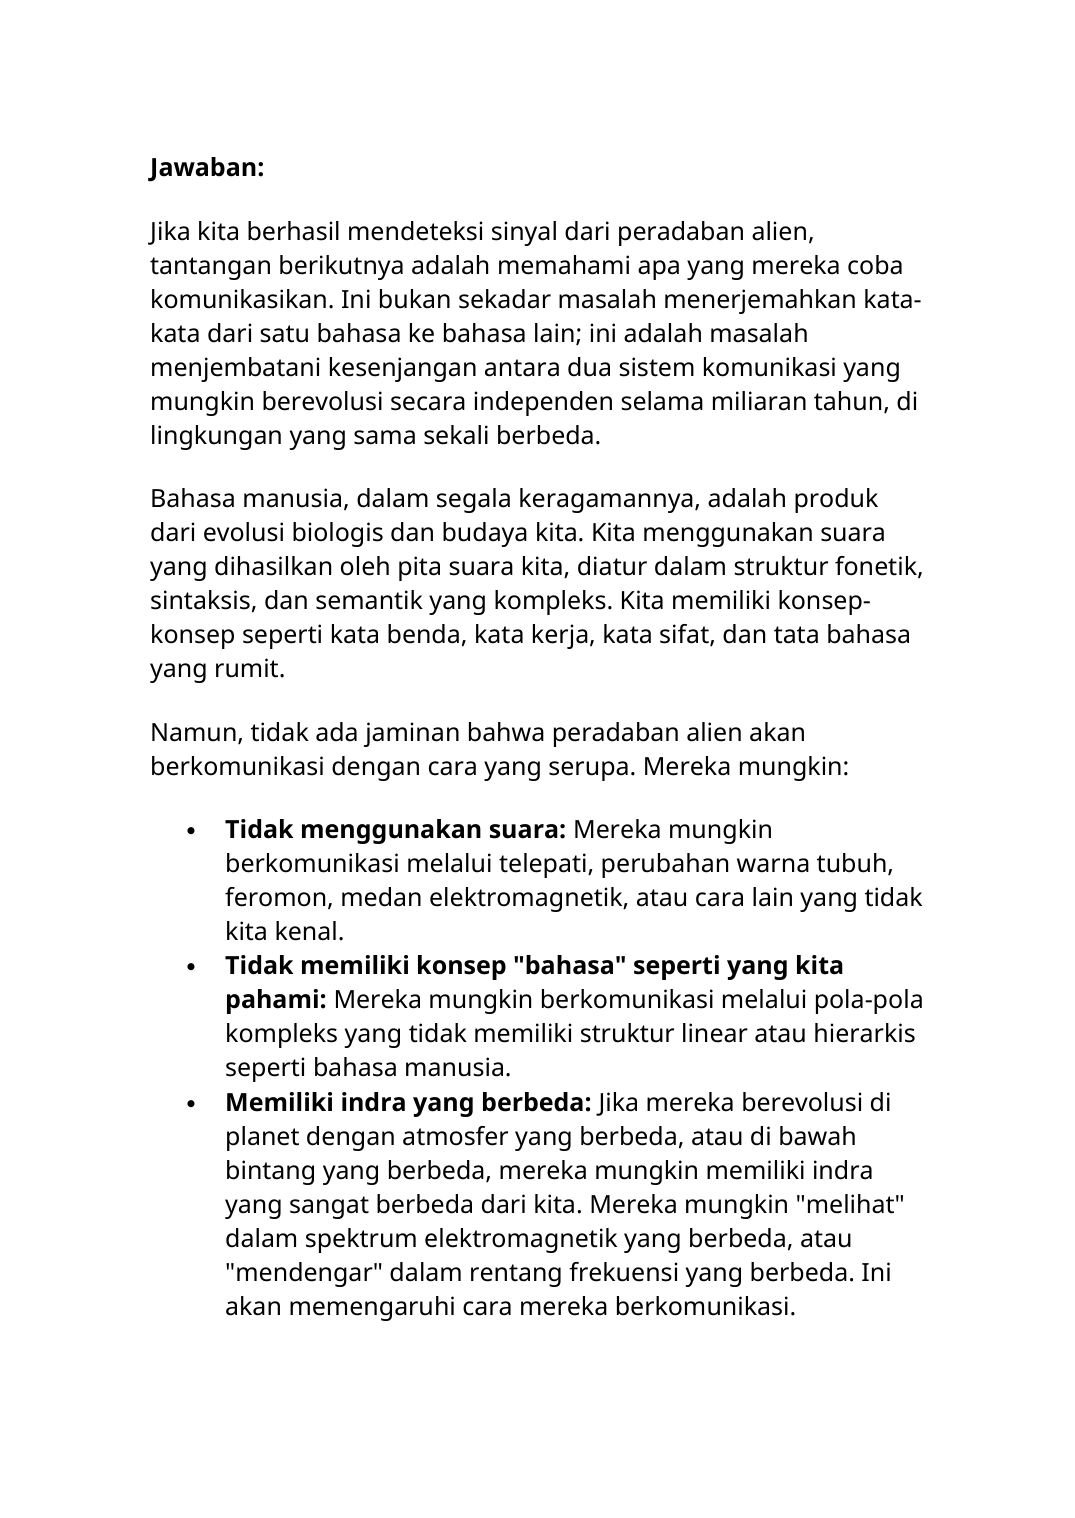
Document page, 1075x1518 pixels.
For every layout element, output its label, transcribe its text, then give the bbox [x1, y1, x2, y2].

list Tidak memiliki konsep "bahasa" seperti yang kita pahami: Mereka mungkin berkomunikasi melalui pola-pola kompleks yang tidak memiliki struktur linear atau hierarkis seperti bahasa manusia. [187, 948, 925, 1084]
list Memiliki indra yang berbeda: Jika mereka berevolusi di planet dengan atmosfer yang berbeda, atau di bawah bintang yang berbeda, mereka mungkin memiliki indra yang sangat berbeda dari kita. Mereka mungkin "melihat" dalam spektrum elektromagnetik yang berbeda, atau "mendengar" dalam rentang frekuensi yang berbeda. Ini akan memengaruhi cara mereka berkomunikasi. [187, 1084, 925, 1323]
text Jika kita berhasil mendeteksi sinyal dari peradaban alien, tantangan berikutnya adalah memahami apa yang mereka coba komunikasikan. Ini bukan sekadar masalah menerjemahkan kata-kata dari satu bahasa ke bahasa lain; ini adalah masalah menjembatani kesenjangan antara dua sistem komunikasi yang mungkin berevolusi secara independen selama miliaran tahun, di lingkungan yang sama sekali berbeda. [150, 213, 925, 452]
text Jawaban: [150, 150, 925, 184]
text Bahasa manusia, dalam segala keragamannya, adalah produk dari evolusi biologis dan budaya kita. Kita menggunakan suara yang dihasilkan oleh pita suara kita, diatur dalam struktur fonetik, sintaksis, dan semantik yang kompleks. Kita memiliki konsep-konsep seperti kata benda, kata kerja, kata sifat, dan tata bahasa yang rumit. [150, 481, 925, 685]
text Namun, tidak ada jaminan bahwa peradaban alien akan berkomunikasi dengan cara yang serupa. Mereka mungkin: [150, 714, 925, 782]
list Tidak menggunakan suara: Mereka mungkin berkomunikasi melalui telepati, perubahan warna tubuh, feromon, medan elektromagnetik, atau cara lain yang tidak kita kenal. [187, 812, 925, 948]
